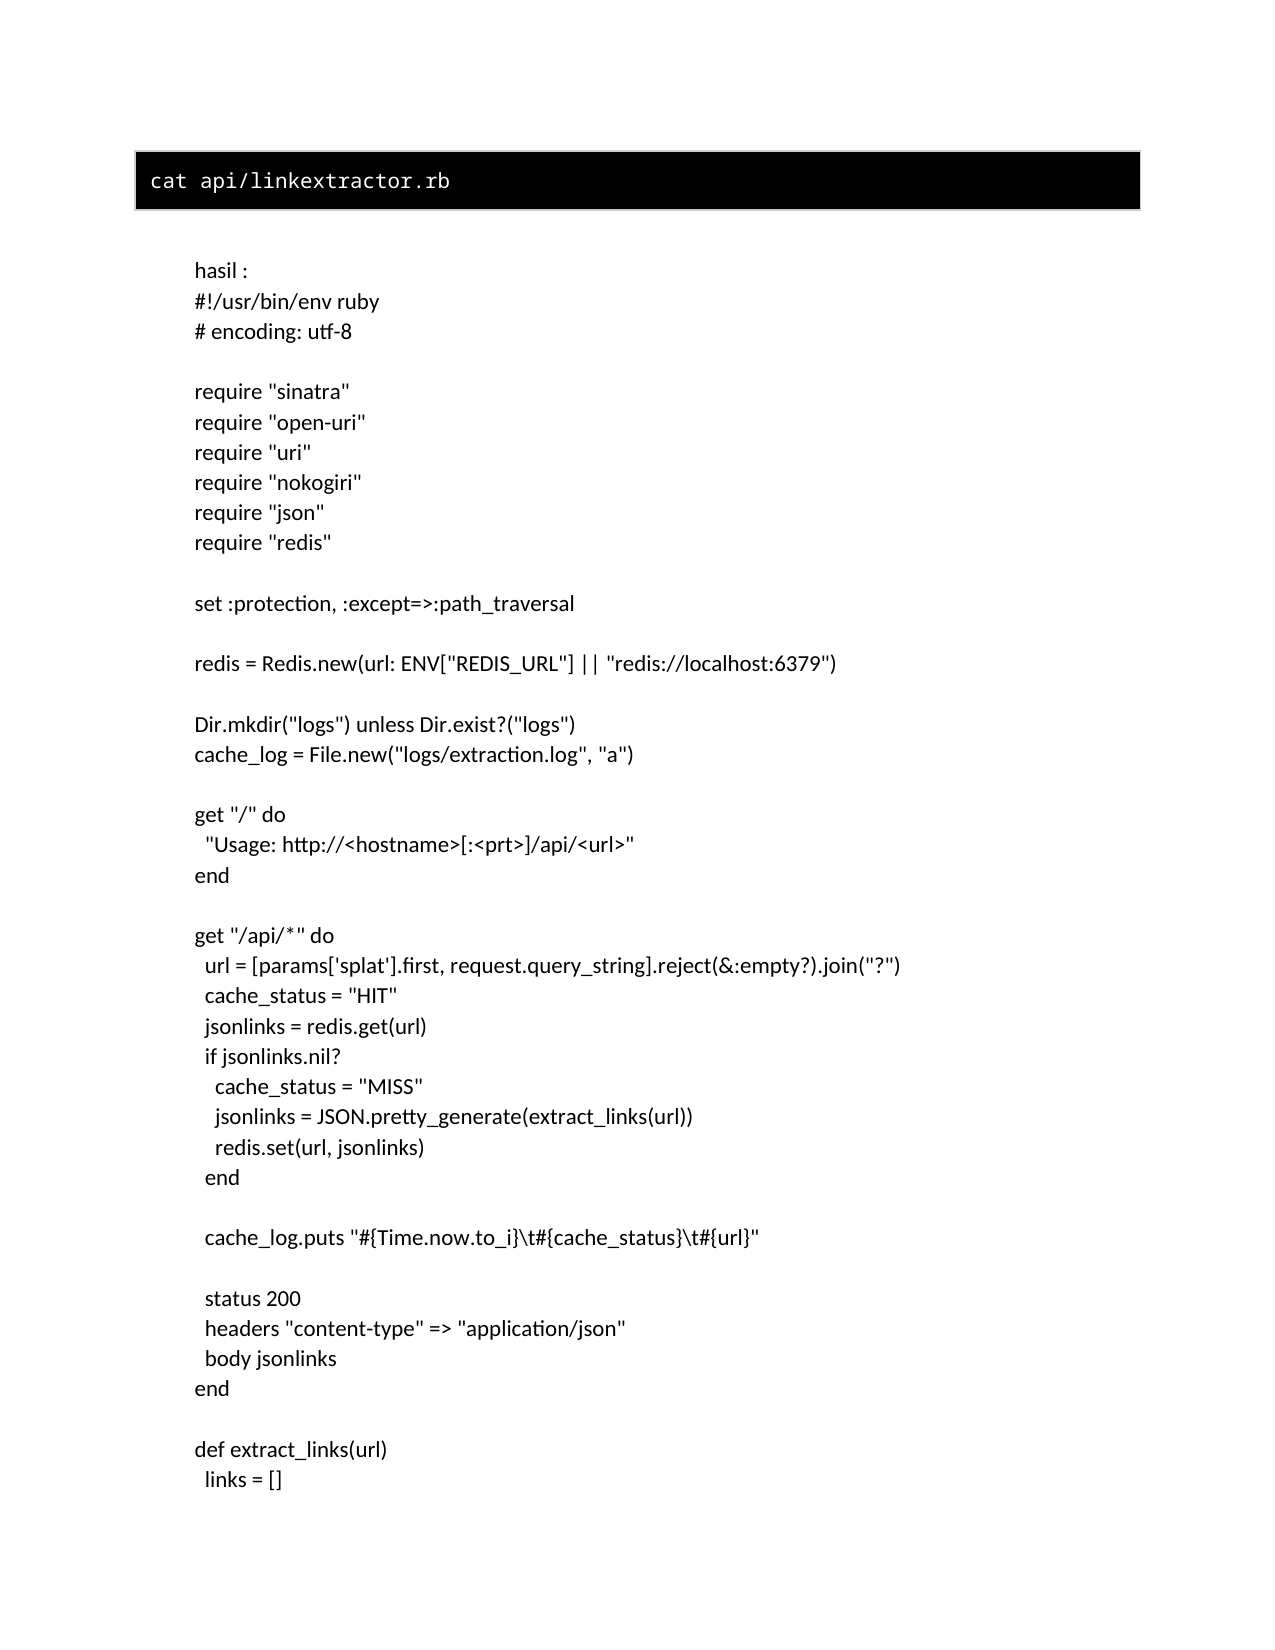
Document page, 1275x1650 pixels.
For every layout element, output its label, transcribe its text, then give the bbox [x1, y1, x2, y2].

list end [194, 861, 1125, 889]
list end [194, 1374, 1125, 1402]
list require "nokogiri" [194, 468, 1125, 496]
list require "uri" [194, 438, 1125, 466]
text cat api/linkextractor.rb [136, 152, 1140, 209]
list if jsonlinks.nil? [194, 1042, 1125, 1070]
list redis.set(url, jsonlinks) [194, 1133, 1125, 1161]
list cache_log = File.new("logs/extraction.log", "a") [194, 740, 1125, 768]
list "Usage: http://<hostname>[:<prt>]/api/<url>" [194, 831, 1125, 858]
list jsonlinks = JSON.pretty_generate(extract_links(url)) [194, 1102, 1125, 1130]
list redis = Redis.new(url: ENV["REDIS_URL"] || "redis://localhost:6379") [194, 649, 1125, 677]
list #!/usr/bin/env ruby [194, 287, 1125, 315]
list status 200 [194, 1284, 1125, 1312]
list url = [params['splat'].first, request.query_string].reject(&:empty?).join("?") [194, 951, 1125, 979]
list cache_status = "HIT" [194, 982, 1125, 1009]
list cache_status = "MISS" [194, 1072, 1125, 1100]
list cache_log.puts "#{Time.now.to_i}\t#{cache_status}\t#{url}" [194, 1223, 1125, 1251]
list jsonlinks = redis.get(url) [194, 1012, 1125, 1040]
list get "/" do [194, 800, 1125, 828]
list end [194, 1163, 1125, 1191]
list body jsonlinks [194, 1344, 1125, 1372]
list def extract_links(url) [194, 1435, 1125, 1463]
list # encoding: utf-8 [194, 317, 1125, 345]
list require "sinatra" [194, 377, 1125, 405]
list Dir.mkdir("logs") unless Dir.exist?("logs") [194, 710, 1125, 738]
list headers "content-type" => "application/json" [194, 1314, 1125, 1342]
list links = [] [194, 1465, 1125, 1493]
list require "redis" [194, 528, 1125, 556]
list set :protection, :except=>:path_traversal [194, 589, 1125, 617]
list require "open-uri" [194, 408, 1125, 436]
list get "/api/*" do [194, 921, 1125, 949]
list hasil : [194, 257, 1125, 284]
list require "json" [194, 498, 1125, 526]
